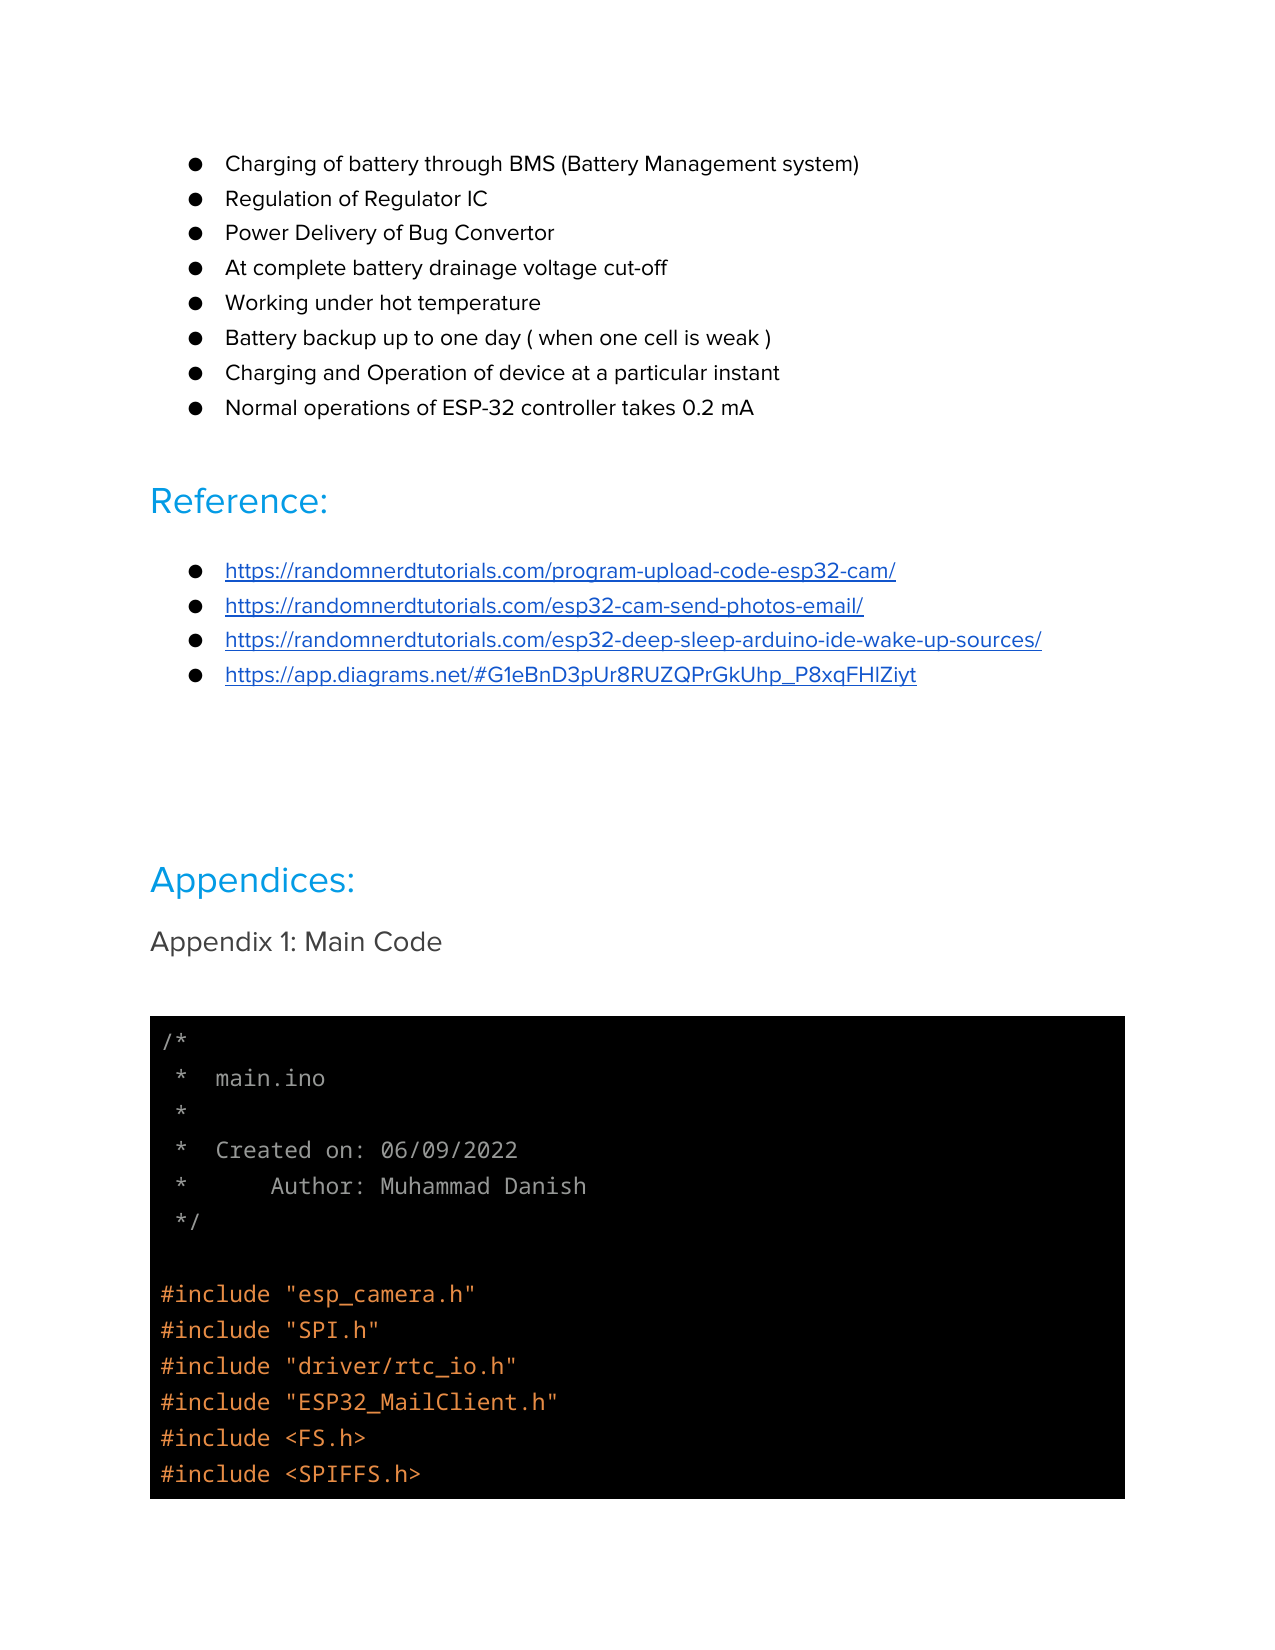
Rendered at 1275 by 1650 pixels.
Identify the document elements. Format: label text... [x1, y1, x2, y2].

list Power Delivery of Bug Convertor [187, 220, 1125, 248]
list Battery backup up to one day ( when one cell is weak ) [187, 324, 1125, 352]
list https://randomnerdtutorials.com/program-upload-code-esp32-cam/ [187, 557, 1125, 585]
list https://app.diagrams.net/#G1eBnD3pUr8RUZQPrGkUhp_P8xqFHlZiyt [187, 662, 1125, 690]
list Charging of battery through BMS (Battery Management system) [187, 150, 1125, 178]
list https://randomnerdtutorials.com/esp32-deep-sleep-arduino-ide-wake-up-sources/ [187, 627, 1125, 655]
list https://randomnerdtutorials.com/esp32-cam-send-photos-email/ [187, 592, 1125, 620]
subtitle Appendix 1: Main Code [150, 925, 1125, 960]
subtitle Reference: [150, 479, 1125, 525]
list Working under hot temperature [187, 289, 1125, 317]
list Normal operations of ESP-32 controller takes 0.2 mA [187, 394, 1125, 422]
list At complete battery drainage voltage cut-off [187, 255, 1125, 283]
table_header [150, 1016, 1125, 1499]
subtitle Appendices: [150, 858, 1125, 904]
list Regulation of Regulator IC [187, 185, 1125, 213]
list Charging and Operation of device at a particular instant [187, 359, 1125, 387]
